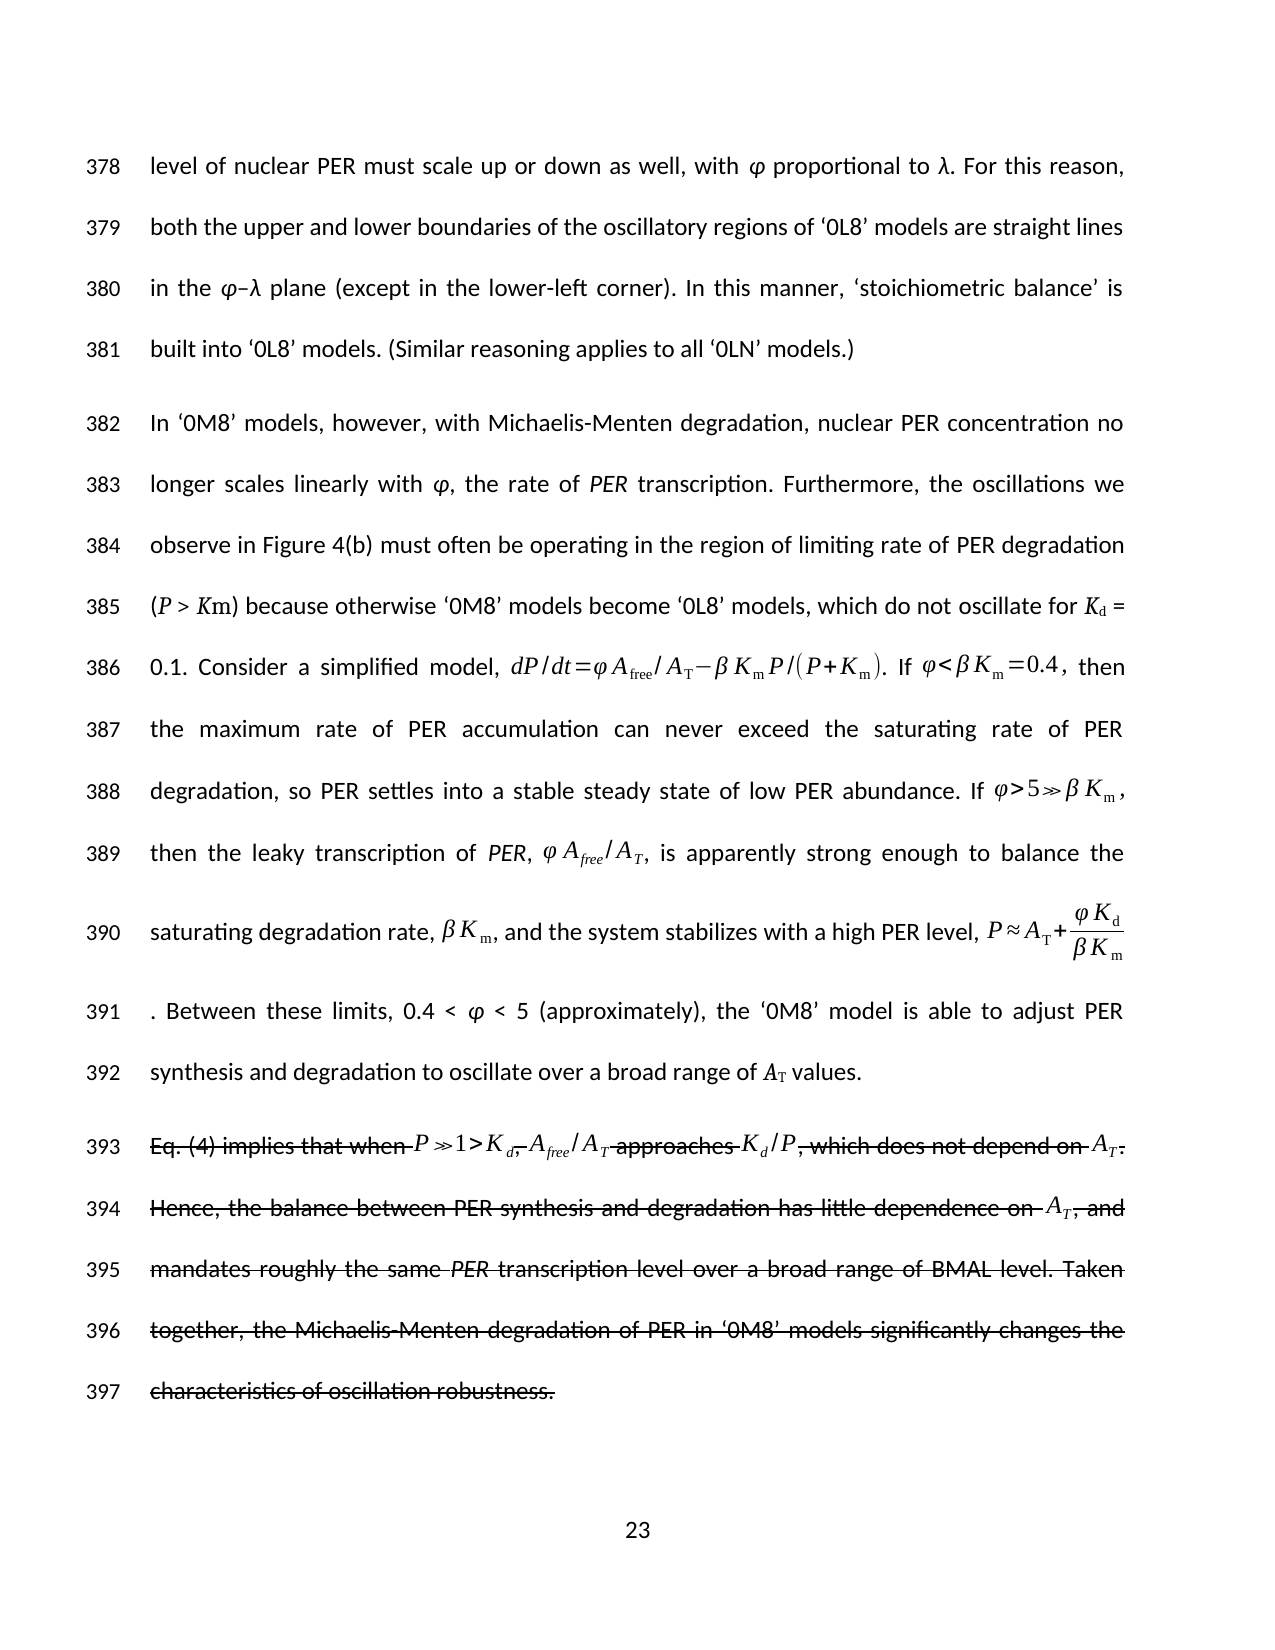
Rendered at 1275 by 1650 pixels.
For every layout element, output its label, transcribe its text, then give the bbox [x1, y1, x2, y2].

text In ‘0M8’ models, however, with Michaelis-Menten degradation, nuclear PER concentration no longer scales linearly with φ, the rate of PER transcription. Furthermore, the oscillations we observe in Figure 4(b) must often be operating in the region of limiting rate of PER degradation (P > Km) because otherwise ‘0M8’ models become ‘0L8’ models, which do not oscillate for Kd = 0.1. Consider a simplified model, . If then the maximum rate of PER accumulation can never exceed the saturating rate of PER degradation, so PER settles into a stable steady state of low PER abundance. If then the leaky transcription of PER, , is apparently strong enough to balance the saturating degradation rate, , and the system stabilizes with a high PER level, . Between these limits, 0.4 < φ < 5 (approximately), the ‘0M8’ model is able to adjust PER synthesis and degradation to oscillate over a broad range of AT values. [150, 407, 1125, 1087]
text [150, 150, 1125, 364]
text Eq. (4) implies that when , approaches , which does not depend on . Hence, the balance between PER synthesis and degradation has little dependence on , and mandates roughly the same PER transcription level over a broad range of BMAL level. Taken together, the Michaelis-Menten degradation of PER in ‘0M8’ models significantly changes the characteristics of oscillation robustness. [150, 1129, 1125, 1270]
text Eq. (4) implies that when , approaches , which does not depend on . Hence, the balance between PER synthesis and degradation has little dependence on , and mandates roughly the same PER transcription level over a broad range of BMAL level. Taken together, the Michaelis-Menten degradation of PER in ‘0M8’ models significantly changes the characteristics of oscillation robustness. [150, 1271, 1125, 1331]
text Eq. (4) implies that when , approaches , which does not depend on . Hence, the balance between PER synthesis and degradation has little dependence on , and mandates roughly the same PER transcription level over a broad range of BMAL level. Taken together, the Michaelis-Menten degradation of PER in ‘0M8’ models significantly changes the characteristics of oscillation robustness. [150, 1333, 1125, 1406]
